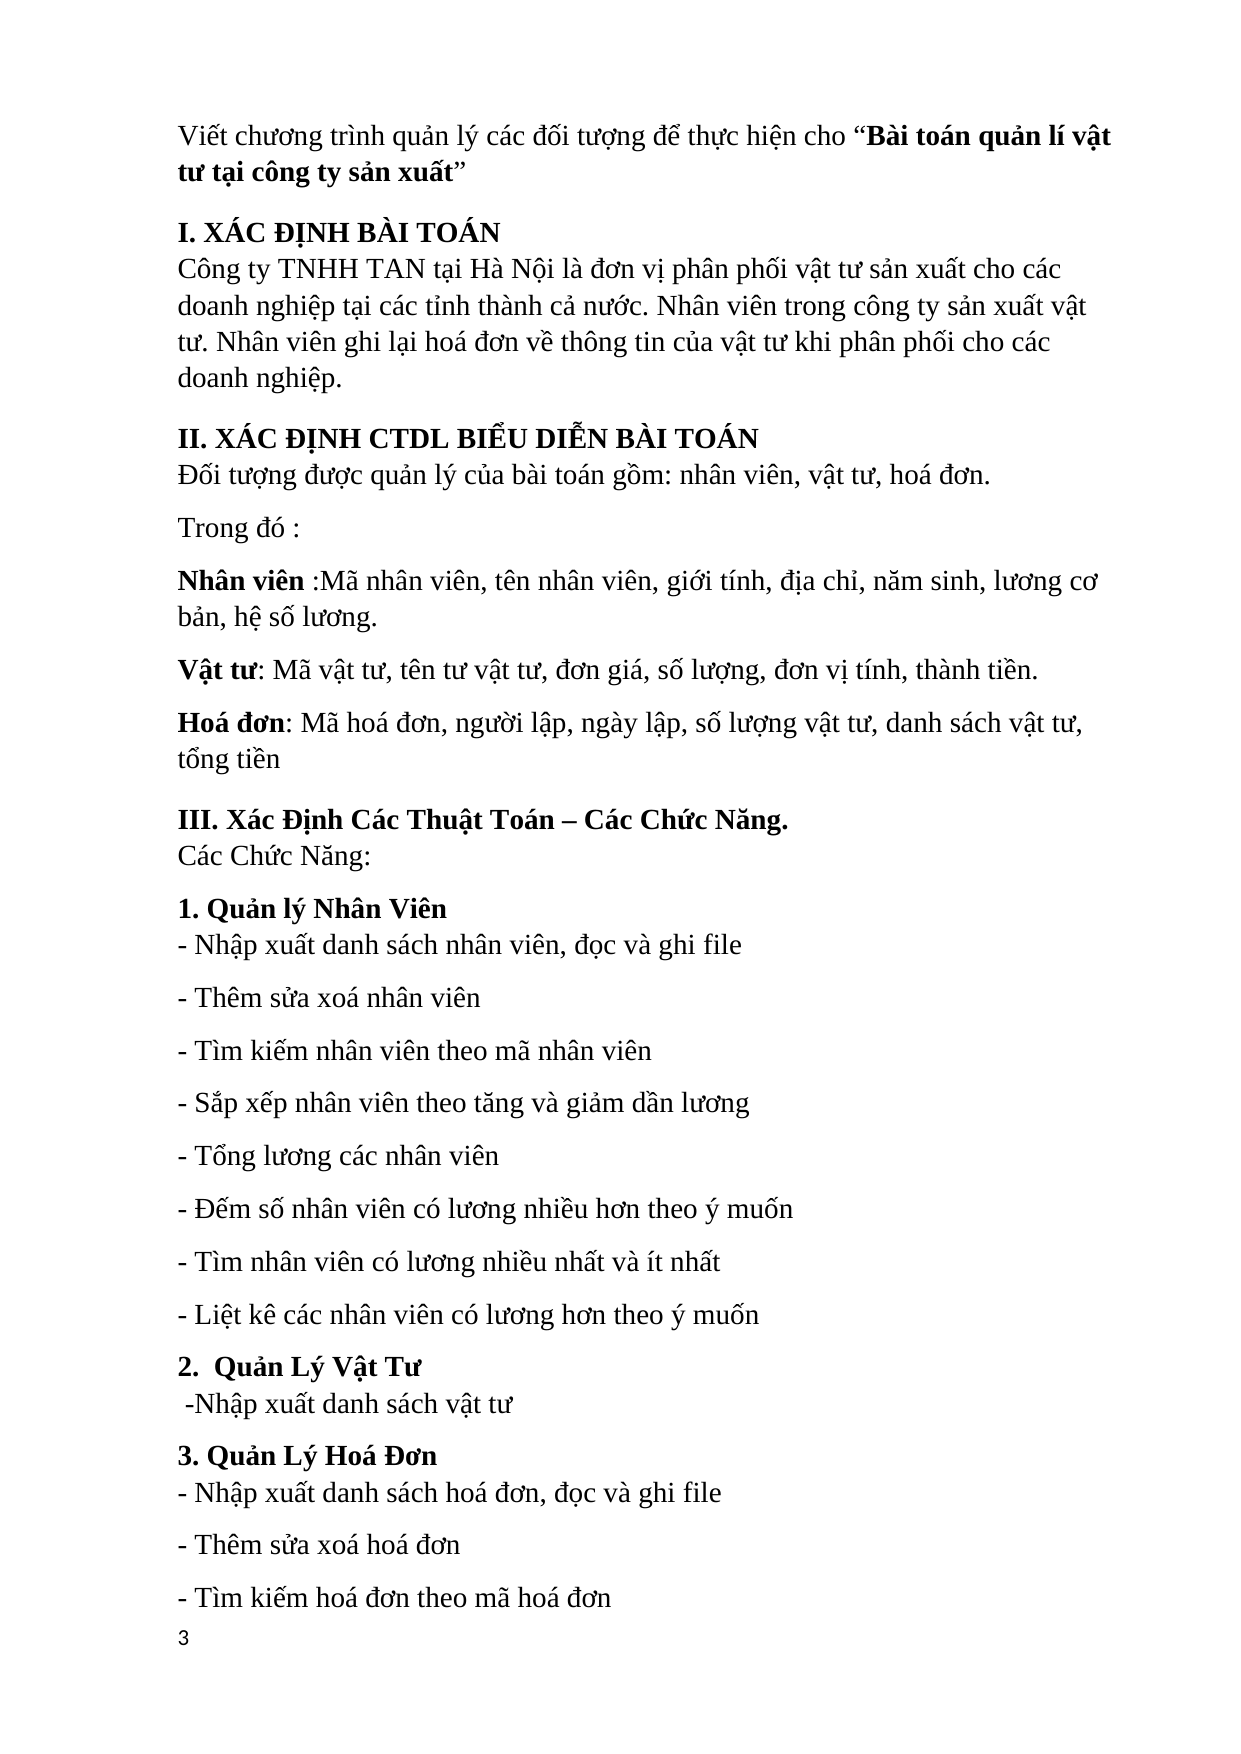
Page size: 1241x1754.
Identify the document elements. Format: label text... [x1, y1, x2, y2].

text - Nhập xuất danh sách hoá đơn, đọc và ghi file [177, 1475, 1122, 1508]
text - Thêm sửa xoá hoá đơn [177, 1527, 1122, 1561]
text - Tìm nhân viên có lương nhiều nhất và ít nhất [177, 1244, 1122, 1277]
text - Sắp xếp nhân viên theo tăng và giảm dần lương [177, 1086, 1122, 1119]
text Trong đó : [177, 510, 1122, 544]
subtitle III. Xác Định Các Thuật Toán – Các Chức Năng. [177, 802, 1122, 836]
text - Tìm kiếm hoá đơn theo mã hoá đơn [177, 1580, 1122, 1614]
text - Đếm số nhân viên có lương nhiều hơn theo ý muốn [177, 1191, 1122, 1225]
subtitle 1. Quản lý Nhân Viên [177, 891, 1122, 924]
text - Thêm sửa xoá nhân viên [177, 980, 1122, 1013]
text Công ty TNHH TAN tại Hà Nội là đơn vị phân phối vật tư sản xuất cho các doanh nghiệp tại các tỉnh thành cả nước. Nhân viên trong công ty sản xuất vật tư. Nhân viên ghi lại hoá đơn về thông tin của vật tư khi phân phối cho các doanh nghiệp. [177, 252, 1122, 393]
text - Nhập xuất danh sách nhân viên, đọc và ghi file [177, 927, 1122, 961]
text Viết chương trình quản lý các đối tượng để thực hiện cho “Bài toán quản lí vật tư tại công ty sản xuất” [177, 118, 1122, 188]
text Vật tư: Mã vật tư, tên tư vật tư, đơn giá, số lượng, đơn vị tính, thành tiền. [177, 652, 1122, 685]
text - Tổng lương các nhân viên [177, 1138, 1122, 1172]
subtitle 2. Quản Lý Vật Tư [177, 1349, 1122, 1383]
text -Nhập xuất danh sách vật tư [177, 1386, 1122, 1419]
text Hoá đơn: Mã hoá đơn, người lập, ngày lập, số lượng vật tư, danh sách vật tư, tổng tiền [177, 705, 1122, 774]
text Các Chức Năng: [177, 838, 1122, 872]
subtitle I. XÁC ĐỊNH BÀI TOÁN [177, 215, 1122, 249]
subtitle 3. Quản Lý Hoá Đơn [177, 1438, 1122, 1472]
text - Tìm kiếm nhân viên theo mã nhân viên [177, 1033, 1122, 1066]
text Nhân viên :Mã nhân viên, tên nhân viên, giới tính, địa chỉ, năm sinh, lương cơ bản, hệ số lương. [177, 563, 1122, 633]
text Đối tượng được quản lý của bài toán gồm: nhân viên, vật tư, hoá đơn. [177, 457, 1122, 491]
subtitle II. XÁC ĐỊNH CTDL BIỂU DIỄN BÀI TOÁN [177, 421, 1122, 455]
text - Liệt kê các nhân viên có lương hơn theo ý muốn [177, 1297, 1122, 1330]
